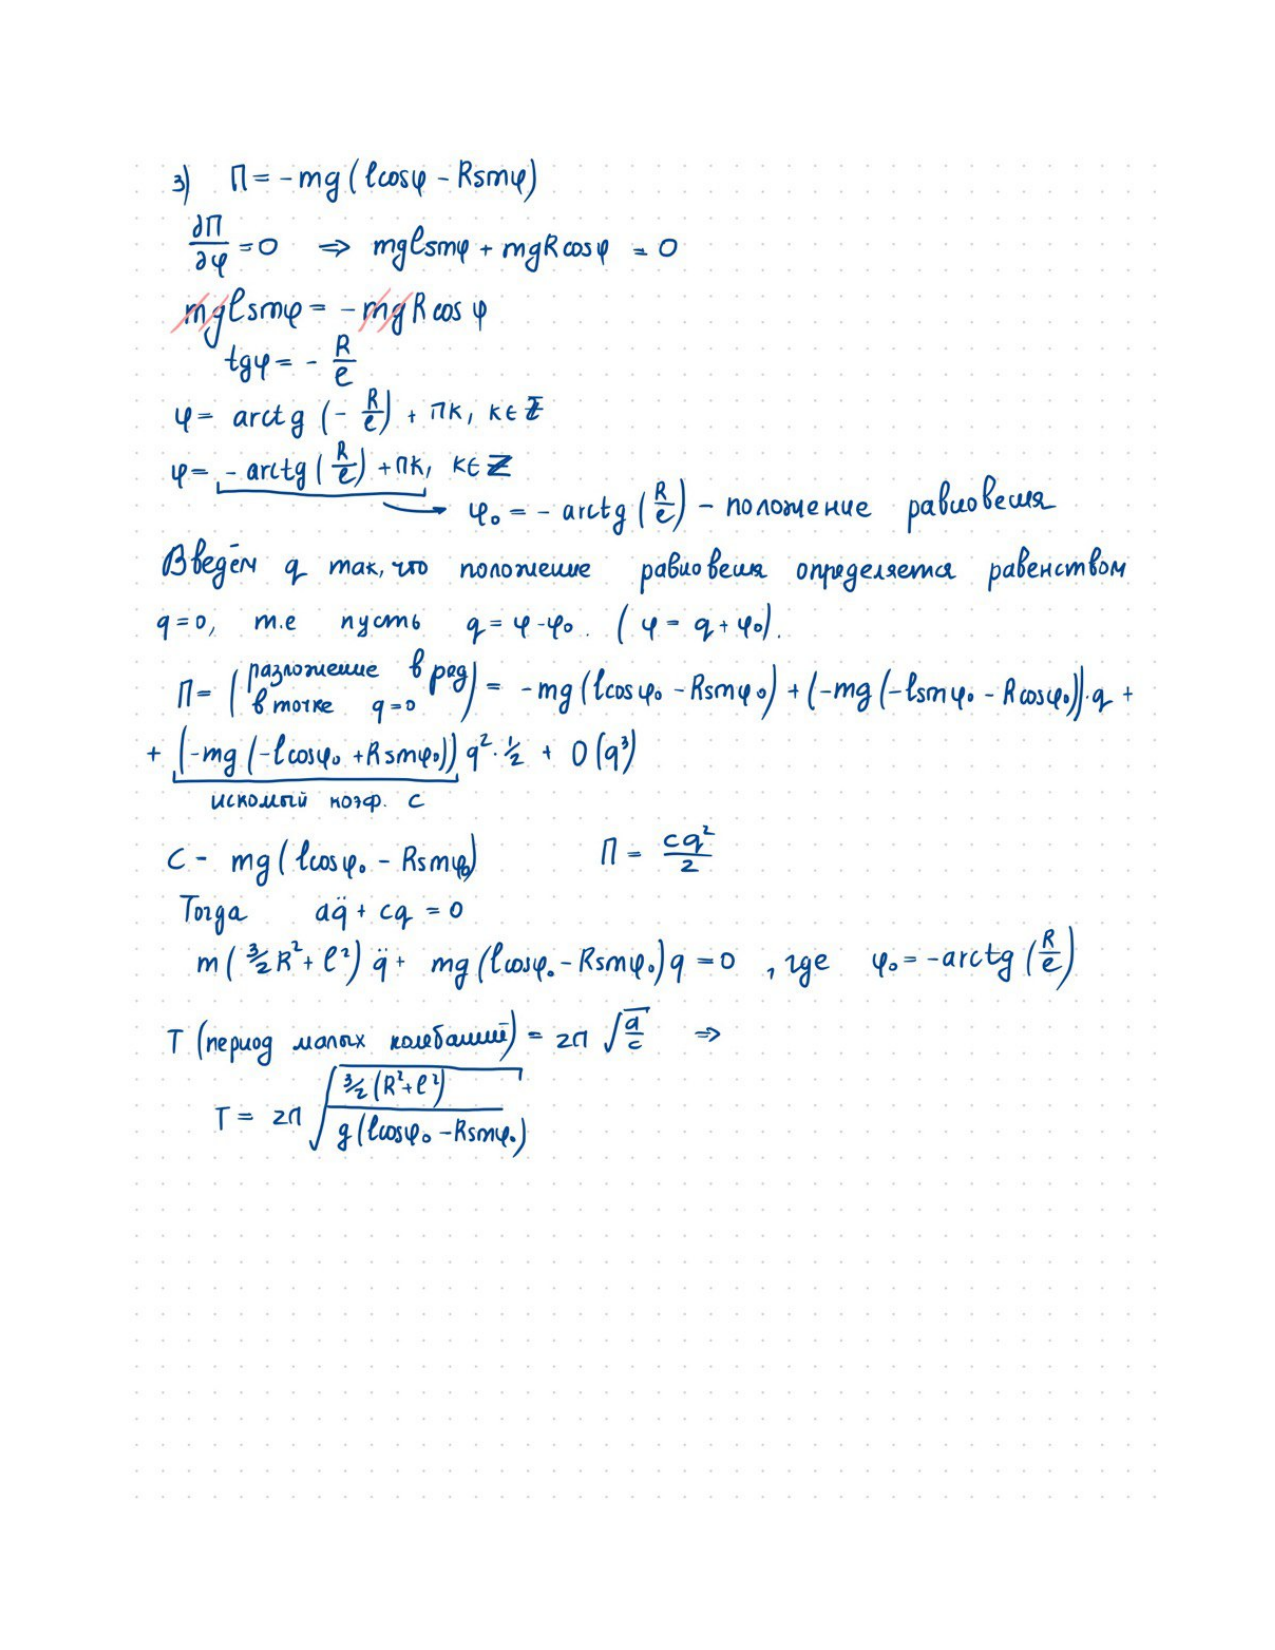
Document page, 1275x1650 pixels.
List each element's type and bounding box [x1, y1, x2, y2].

picture [112, 150, 1158, 1500]
